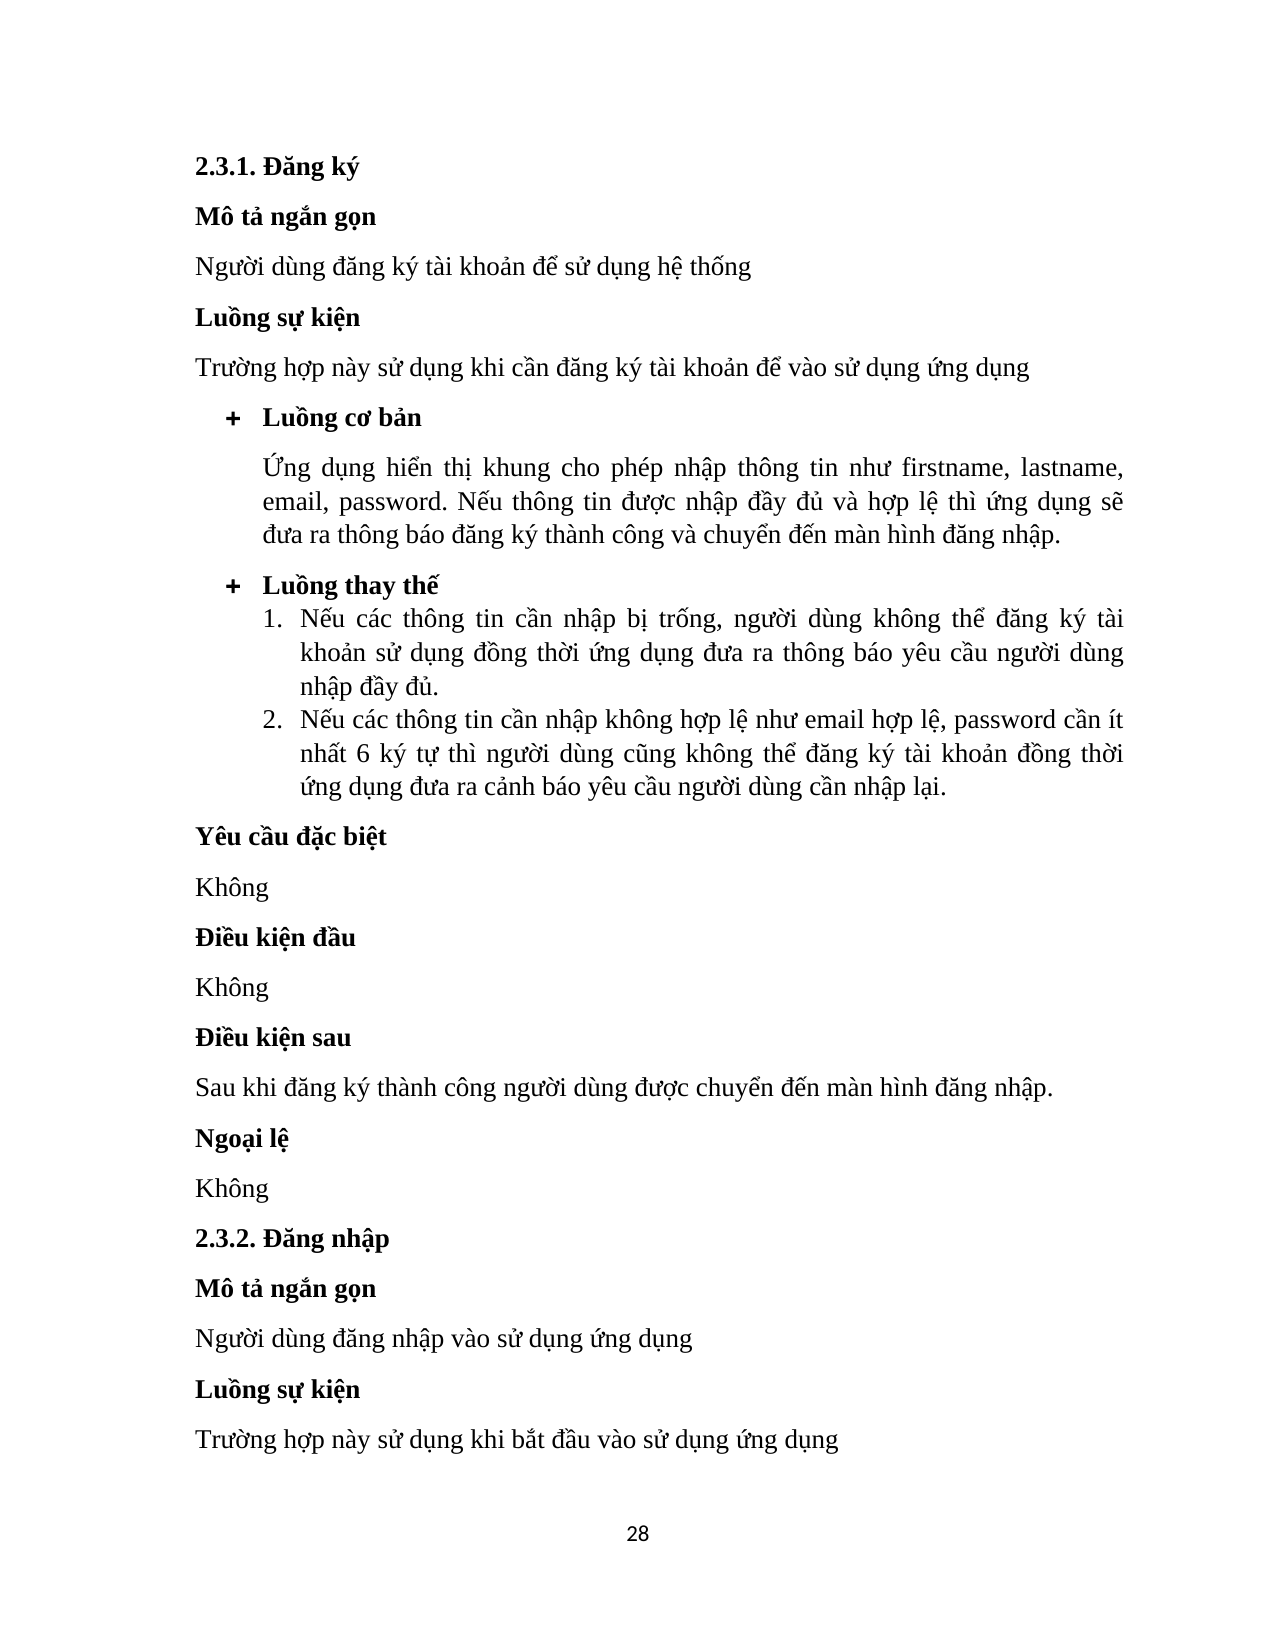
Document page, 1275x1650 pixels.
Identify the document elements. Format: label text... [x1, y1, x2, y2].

text Không [150, 1172, 1125, 1203]
text Yêu cầu đặc biệt [150, 820, 1125, 852]
text Ứng dụng hiển thị khung cho phép nhập thông tin như firstname, lastname, email, password. Nếu thông tin được nhập đầy đủ và hợp lệ thì ứng dụng sẽ đưa ra thông báo đăng ký thành công và chuyển đến màn hình đăng nhập. [262, 451, 1125, 550]
text Ngoại lệ [150, 1122, 1125, 1153]
text 2.3.1. Đăng ký [150, 150, 1125, 181]
text Không [150, 971, 1125, 1002]
list Luồng thay thế [225, 569, 1125, 600]
text 2.3.2. Đăng nhập [150, 1222, 1125, 1253]
list Nếu các thông tin cần nhập bị trống, người dùng không thể đăng ký tài khoản sử dụng đồng thời ứng dụng đưa ra thông báo yêu cầu người dùng nhập đầy đủ. [262, 602, 1125, 701]
text Luồng sự kiện [150, 301, 1125, 332]
text Mô tả ngắn gọn [150, 200, 1125, 231]
list Nếu các thông tin cần nhập không hợp lệ như email hợp lệ, password cần ít nhất 6 ký tự thì người dùng cũng không thể đăng ký tài khoản đồng thời ứng dụng đưa ra cảnh báo yêu cầu người dùng cần nhập lại. [262, 703, 1125, 801]
text Điều kiện sau [150, 1021, 1125, 1052]
text Trường hợp này sử dụng khi bắt đầu vào sử dụng ứng dụng [150, 1423, 1125, 1454]
text Mô tả ngắn gọn [150, 1272, 1125, 1303]
text Điều kiện đầu [150, 921, 1125, 952]
text Trường hợp này sử dụng khi cần đăng ký tài khoản để vào sử dụng ứng dụng [150, 351, 1125, 382]
text Sau khi đăng ký thành công người dùng được chuyển đến màn hình đăng nhập. [150, 1071, 1125, 1103]
text Không [150, 871, 1125, 902]
list Luồng cơ bản [225, 401, 1125, 432]
text Luồng sự kiện [150, 1373, 1125, 1404]
text Người dùng đăng ký tài khoản để sử dụng hệ thống [150, 250, 1125, 282]
text Người dùng đăng nhập vào sử dụng ứng dụng [150, 1322, 1125, 1354]
